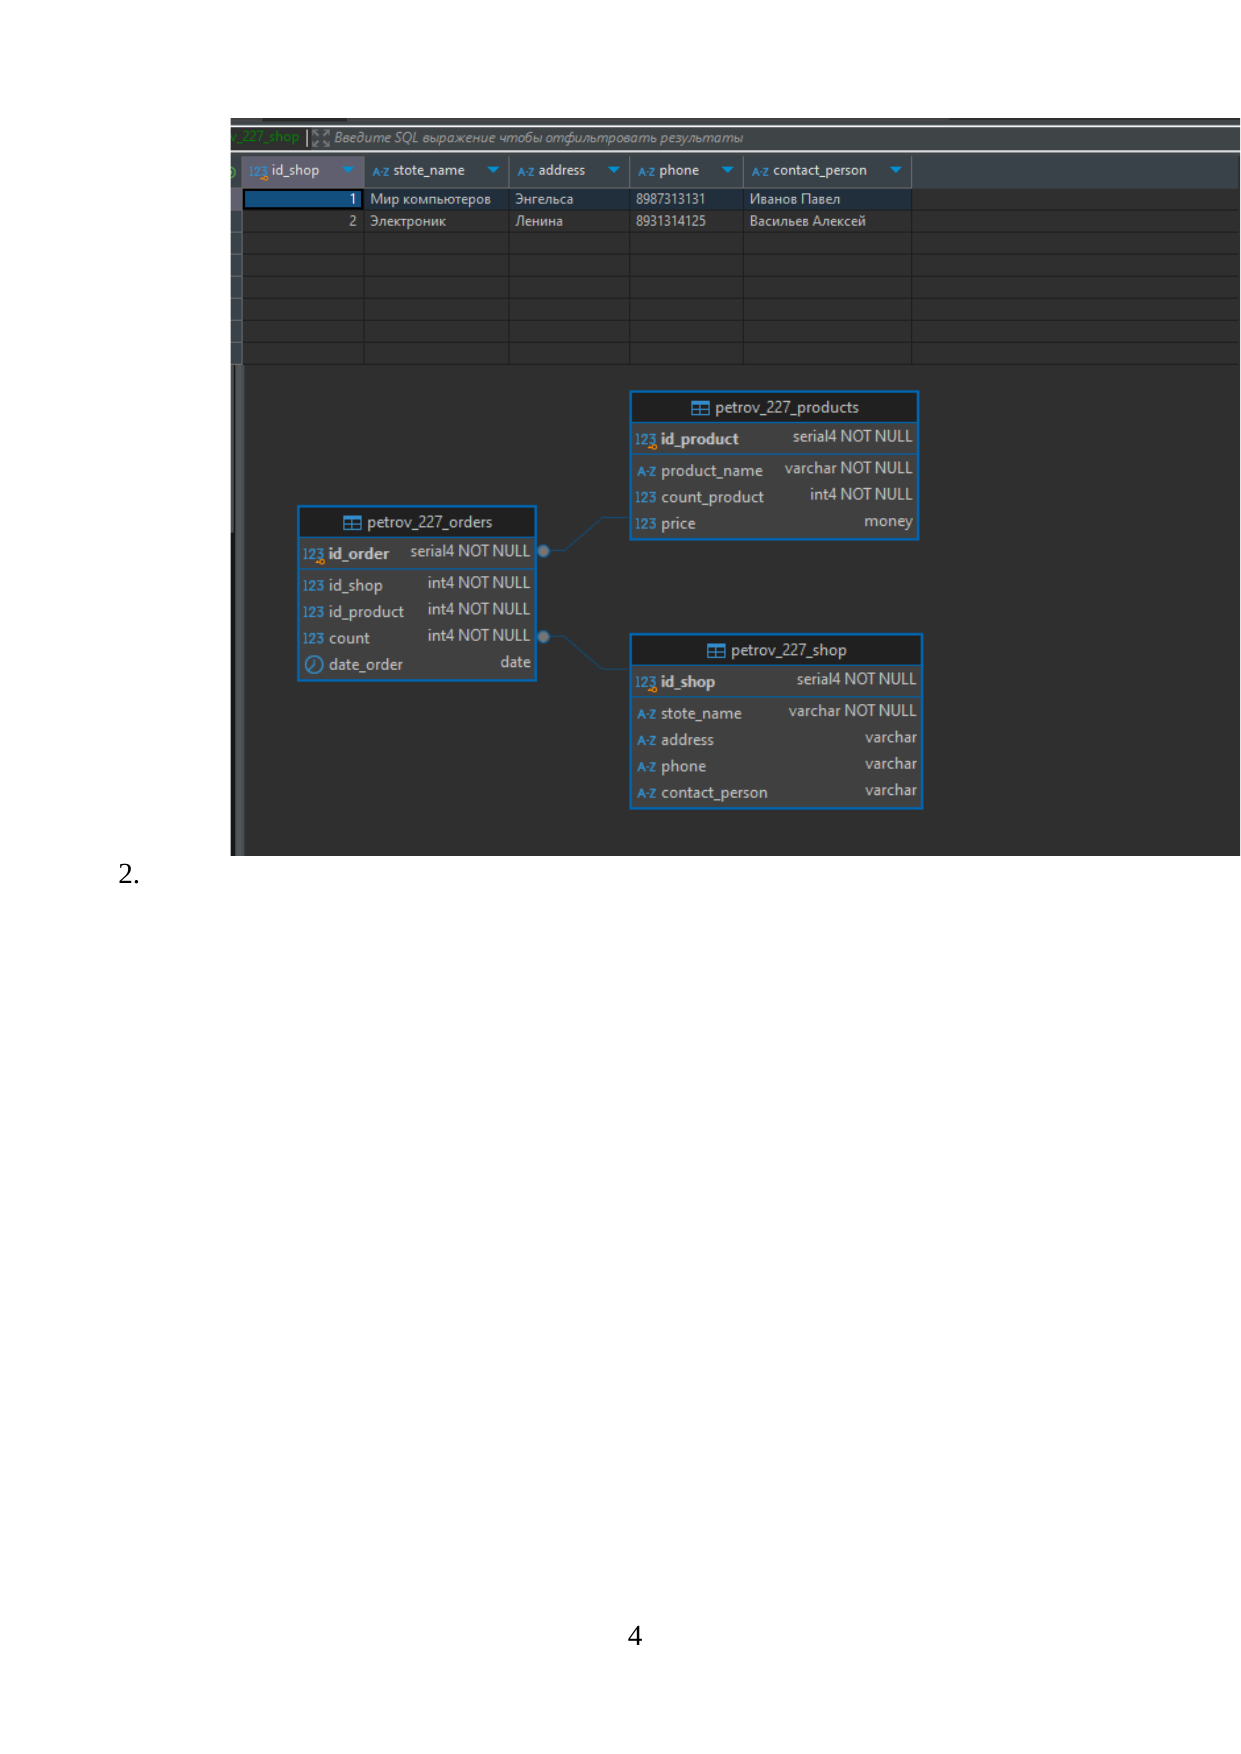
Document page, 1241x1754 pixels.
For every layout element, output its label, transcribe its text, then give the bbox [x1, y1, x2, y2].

picture [230, 118, 1241, 856]
text 2. [118, 856, 1152, 889]
